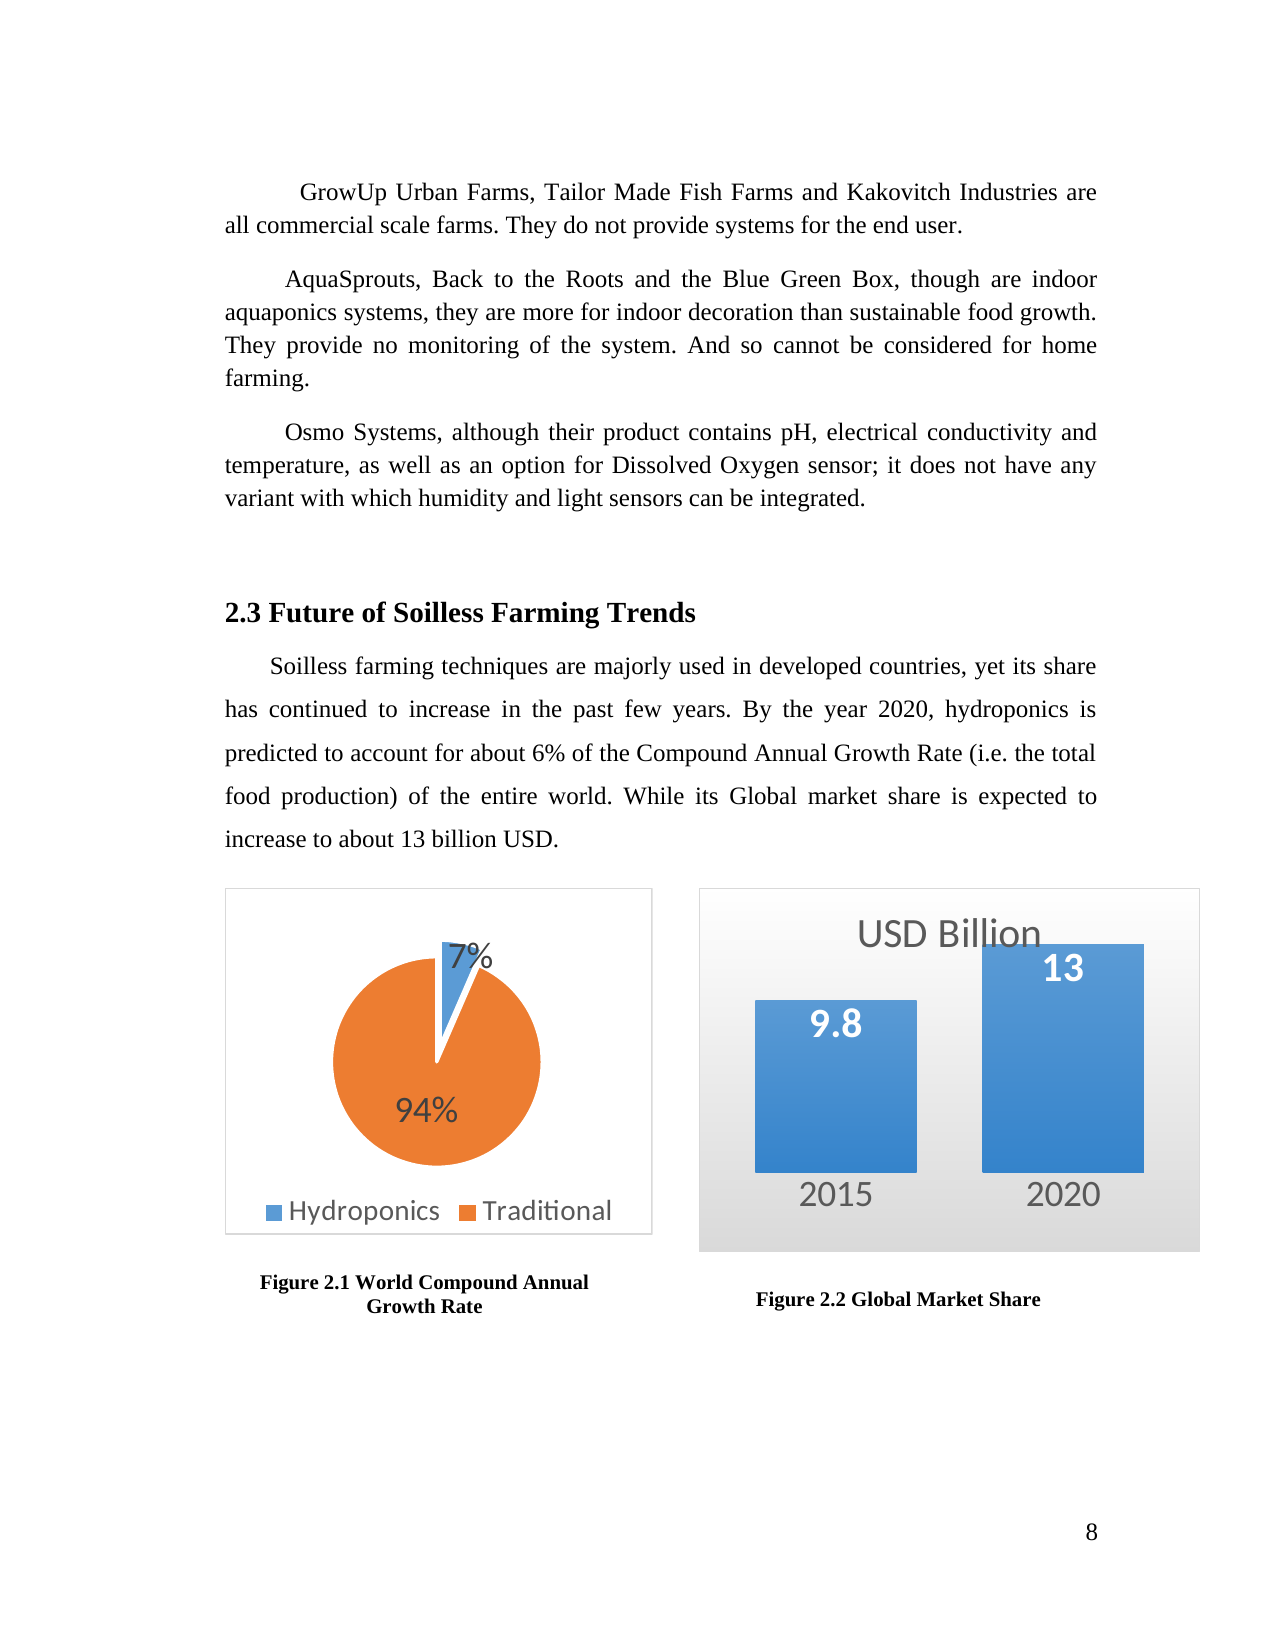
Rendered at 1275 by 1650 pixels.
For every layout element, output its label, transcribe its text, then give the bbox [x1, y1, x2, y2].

text Soilless farming techniques are majorly used in developed countries, yet its share has continued to increase in the past few years. By the year 2020, hydroponics is predicted to account for about 6% of the Compound Annual Growth Rate (i.e. the total food production) of the entire world. While its Global market share is expected to increase to about 13 billion USD. [224, 651, 1098, 853]
subtitle 2.3 Future of Soilless Farming Trends [224, 595, 1098, 628]
text Figure 2.2 Global Market Share [699, 1287, 1098, 1311]
text Figure 2.1 World Compound Annual Growth Rate [224, 1270, 624, 1318]
text AquaSprouts, Back to the Roots and the Blue Green Box, though are indoor aquaponics systems, they are more for indoor decoration than sustainable food growth. They provide no monitoring of the system. And so cannot be considered for home farming. [224, 264, 1098, 392]
text Osmo Systems, although their product contains pH, electrical conductivity and temperature, as well as an option for Dissolved Oxygen sensor; it does not have any variant with which humidity and light sensors can be integrated. [224, 417, 1098, 512]
text GrowUp Urban Farms, Tailor Made Fish Farms and Kakovitch Industries are all commercial scale farms. They do not provide systems for the end user. [224, 177, 1098, 239]
